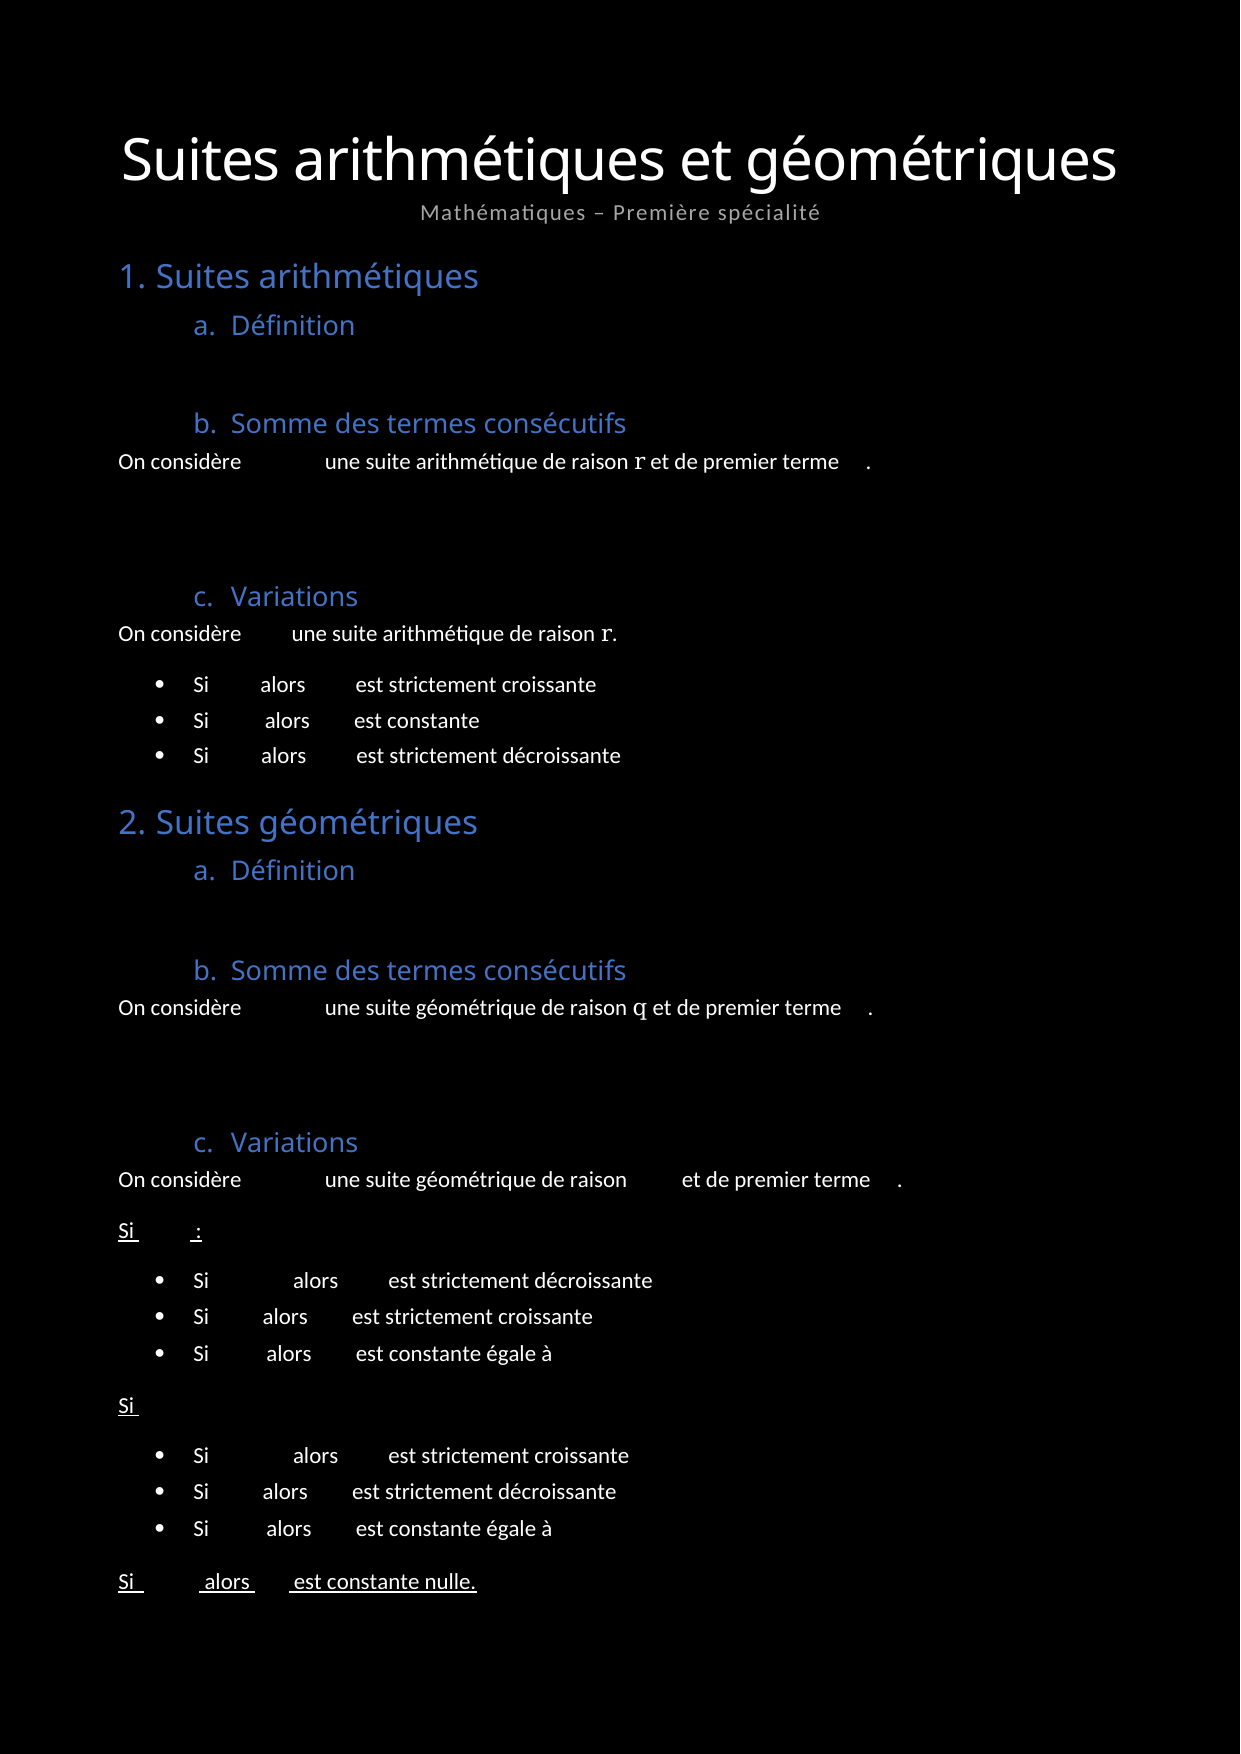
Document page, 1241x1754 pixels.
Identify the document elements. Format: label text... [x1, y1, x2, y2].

subtitle Somme des termes consécutifs [193, 952, 1122, 989]
list Si alors est constante égale à [156, 1510, 1122, 1545]
subtitle Somme des termes consécutifs [193, 405, 1122, 442]
text Si : [118, 1214, 1122, 1246]
list Si alors est strictement décroissante [156, 739, 1122, 771]
list Si alors est strictement décroissante [156, 1473, 1122, 1508]
list Si alors est constante [156, 702, 1122, 737]
text On considère une suite arithmétique de raison r. [118, 617, 1122, 649]
title Suites arithmétiques et géométriques [118, 118, 1122, 198]
text Définition [193, 306, 1122, 343]
text On considère une suite géométrique de raison et de premier terme . [118, 1163, 1122, 1196]
subtitle Définition [193, 852, 1122, 888]
list Si alors est strictement décroissante [156, 1264, 1122, 1297]
subtitle Variations [193, 1124, 1122, 1161]
text On considère une suite arithmétique de raison r et de premier terme . [118, 445, 1122, 477]
subtitle Suites géométriques [118, 798, 1122, 844]
subtitle Suites arithmétiques [118, 253, 1122, 298]
subtitle Variations [193, 578, 1122, 614]
text On considère une suite géométrique de raison q et de premier terme . [118, 992, 1122, 1023]
text Si alors est constante nulle. [118, 1564, 1122, 1599]
subtitle Mathématiques – Première spécialité [118, 198, 1122, 226]
list Si alors est strictement croissante [156, 1439, 1122, 1471]
list Si alors est strictement croissante [156, 1299, 1122, 1333]
text Si [118, 1389, 1122, 1421]
list Si alors est strictement croissante [156, 668, 1122, 700]
list Si alors est constante égale à [156, 1336, 1122, 1370]
